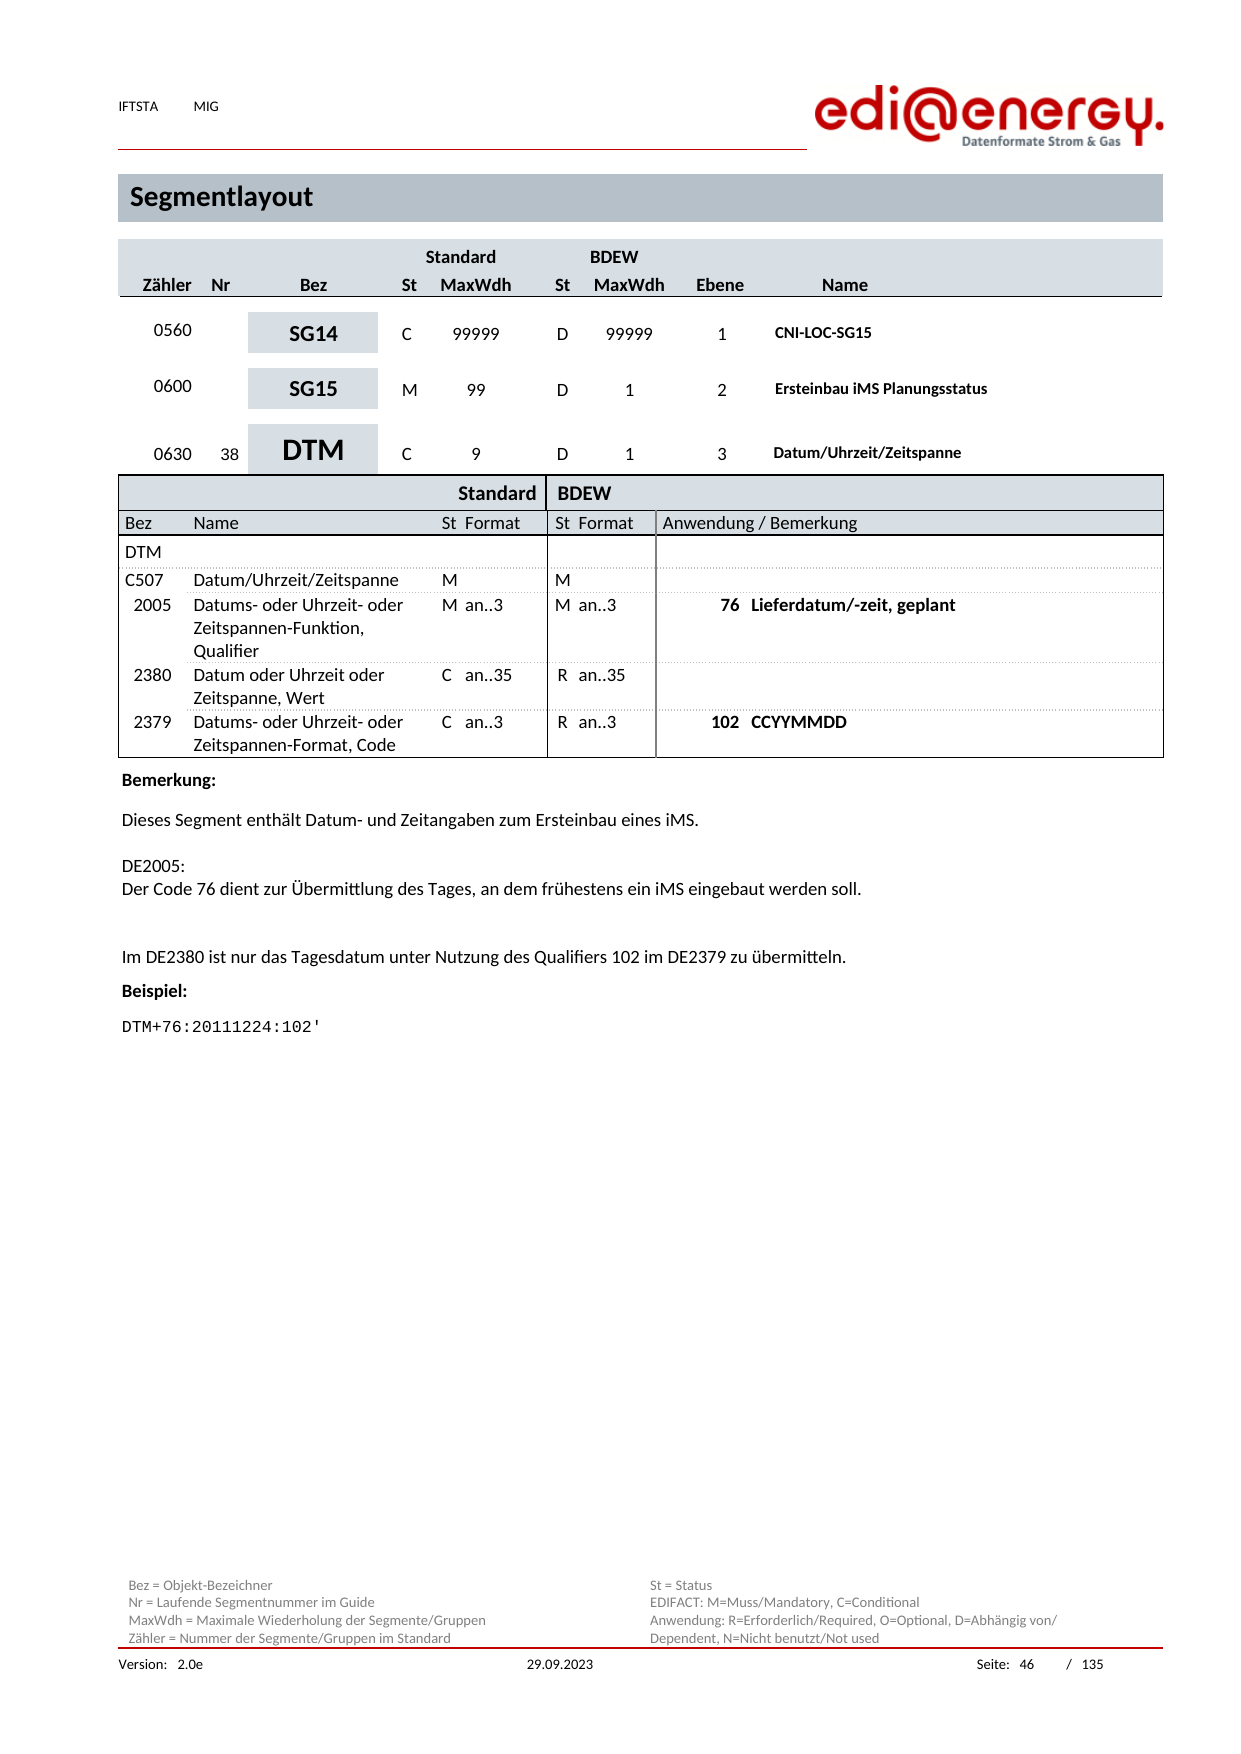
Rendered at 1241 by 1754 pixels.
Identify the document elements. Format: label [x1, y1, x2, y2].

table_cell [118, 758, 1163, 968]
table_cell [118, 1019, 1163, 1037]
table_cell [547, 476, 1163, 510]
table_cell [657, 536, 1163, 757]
picture [815, 85, 1164, 146]
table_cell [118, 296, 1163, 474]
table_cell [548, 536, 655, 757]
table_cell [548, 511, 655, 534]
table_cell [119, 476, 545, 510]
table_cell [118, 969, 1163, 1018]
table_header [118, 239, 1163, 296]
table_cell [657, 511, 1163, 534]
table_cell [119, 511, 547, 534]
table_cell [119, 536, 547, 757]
